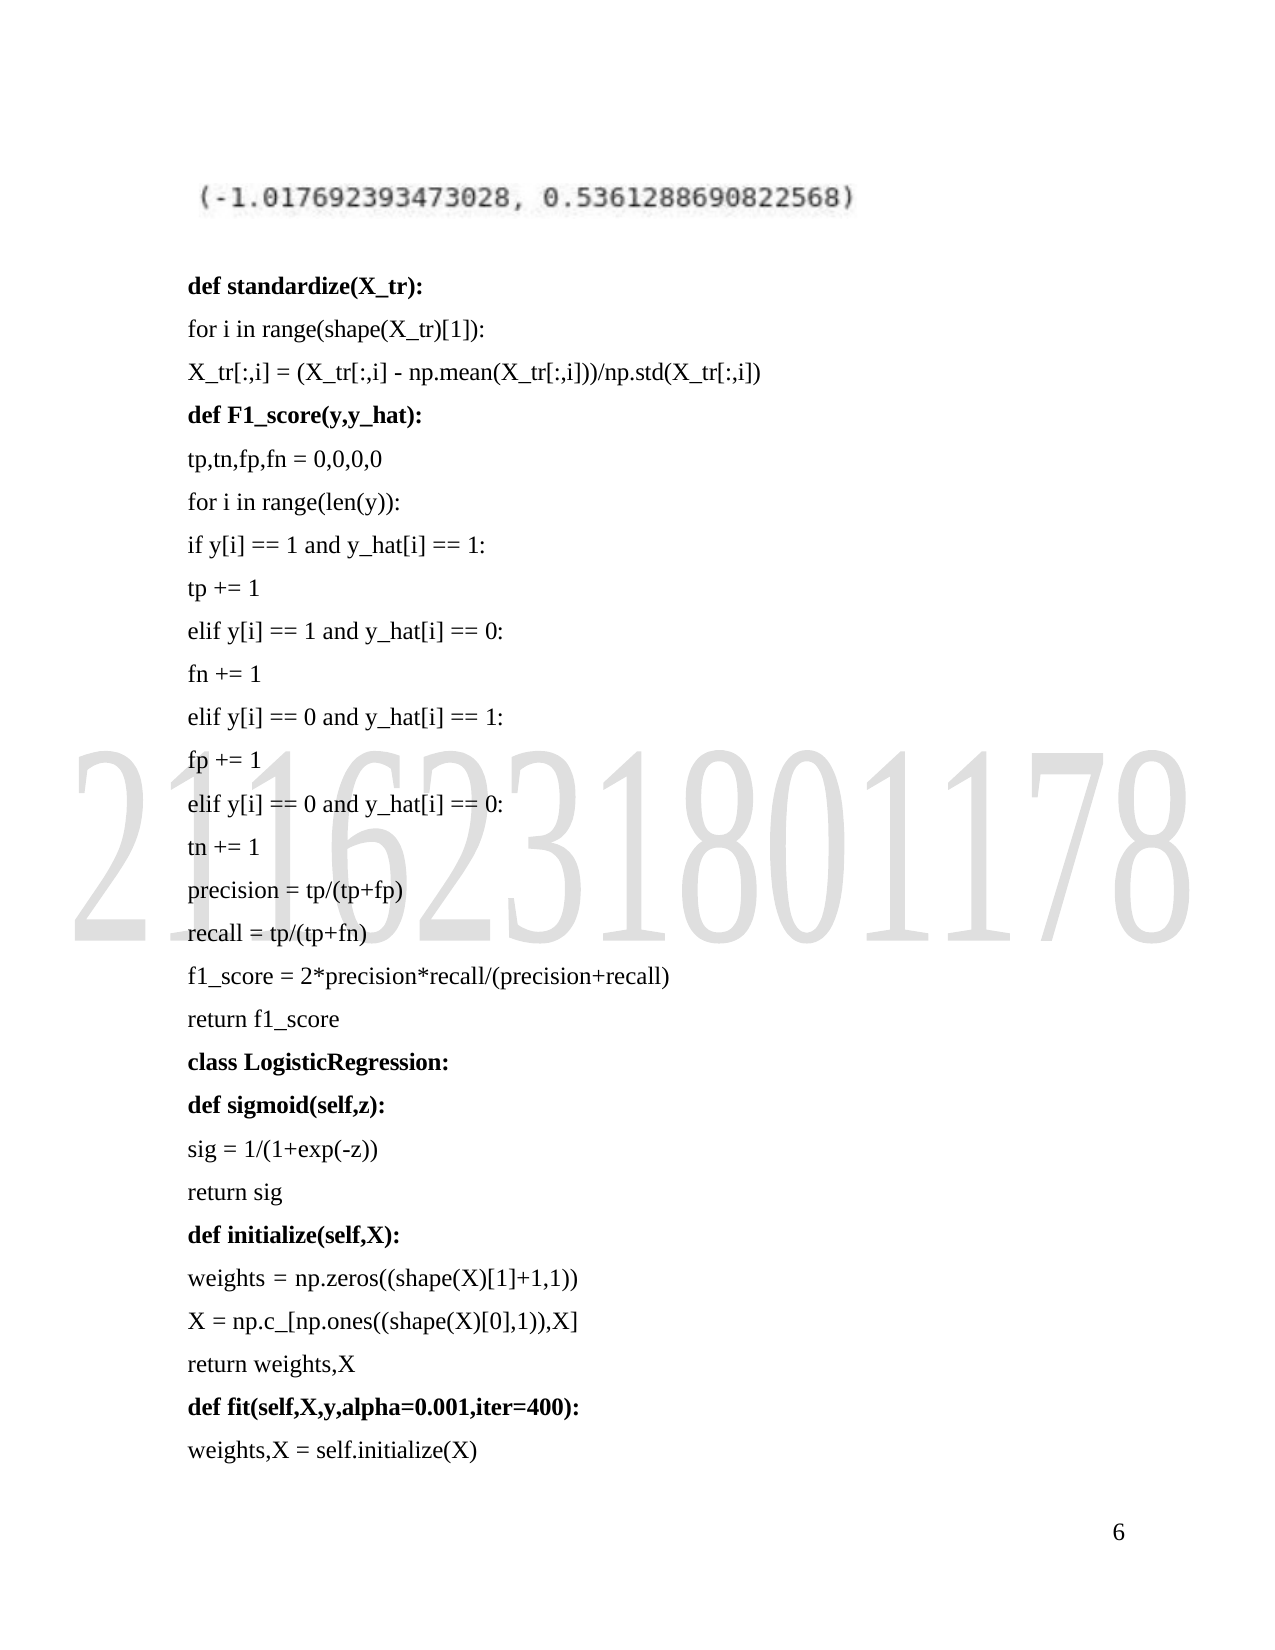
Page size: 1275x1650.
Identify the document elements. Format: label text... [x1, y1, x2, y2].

subtitle def initialize(self,X): [187, 1220, 1189, 1249]
text sig = 1/(1+exp(-z)) return sig [187, 1134, 389, 1206]
picture [198, 183, 858, 219]
text X_tr[:,i] = (X_tr[:,i] - np.mean(X_tr[:,i]))/np.std(X_tr[:,i]) [187, 357, 1189, 386]
text weights,X = self.initialize(X) [187, 1436, 1189, 1464]
text fp += 1 [187, 746, 1189, 774]
subtitle class LogisticRegression: [187, 1047, 1189, 1076]
text def sigmoid(self,z): [187, 1091, 1189, 1119]
text weights = np.zeros((shape(X)[1]+1,1)) X = np.c_[np.ones((shape(X)[0],1)),X] return weights,X [187, 1263, 578, 1378]
text tn += 1 [187, 832, 1189, 861]
text elif y[i] == 1 and y_hat[i] == 0: [187, 616, 1189, 645]
text for i in range(shape(X_tr)[1]): [187, 314, 1189, 343]
text elif y[i] == 0 and y_hat[i] == 0: [187, 789, 1189, 817]
text fn += 1 [187, 659, 1189, 688]
text elif y[i] == 0 and y_hat[i] == 1: [187, 702, 1189, 731]
text f1_score = 2*precision*recall/(precision+recall) return f1_score [187, 961, 713, 1033]
text if y[i] == 1 and y_hat[i] == 1: [187, 530, 1189, 559]
text tp += 1 [187, 573, 1189, 602]
text precision = tp/(tp+fp) recall = tp/(tp+fn) [187, 875, 446, 947]
subtitle def F1_score(y,y_hat): [187, 401, 1189, 429]
text tp,tn,fp,fn = 0,0,0,0 for i in range(len(y)): [187, 444, 409, 516]
subtitle def fit(self,X,y,alpha=0.001,iter=400): [187, 1392, 1189, 1421]
subtitle def standardize(X_tr): [187, 271, 1189, 300]
